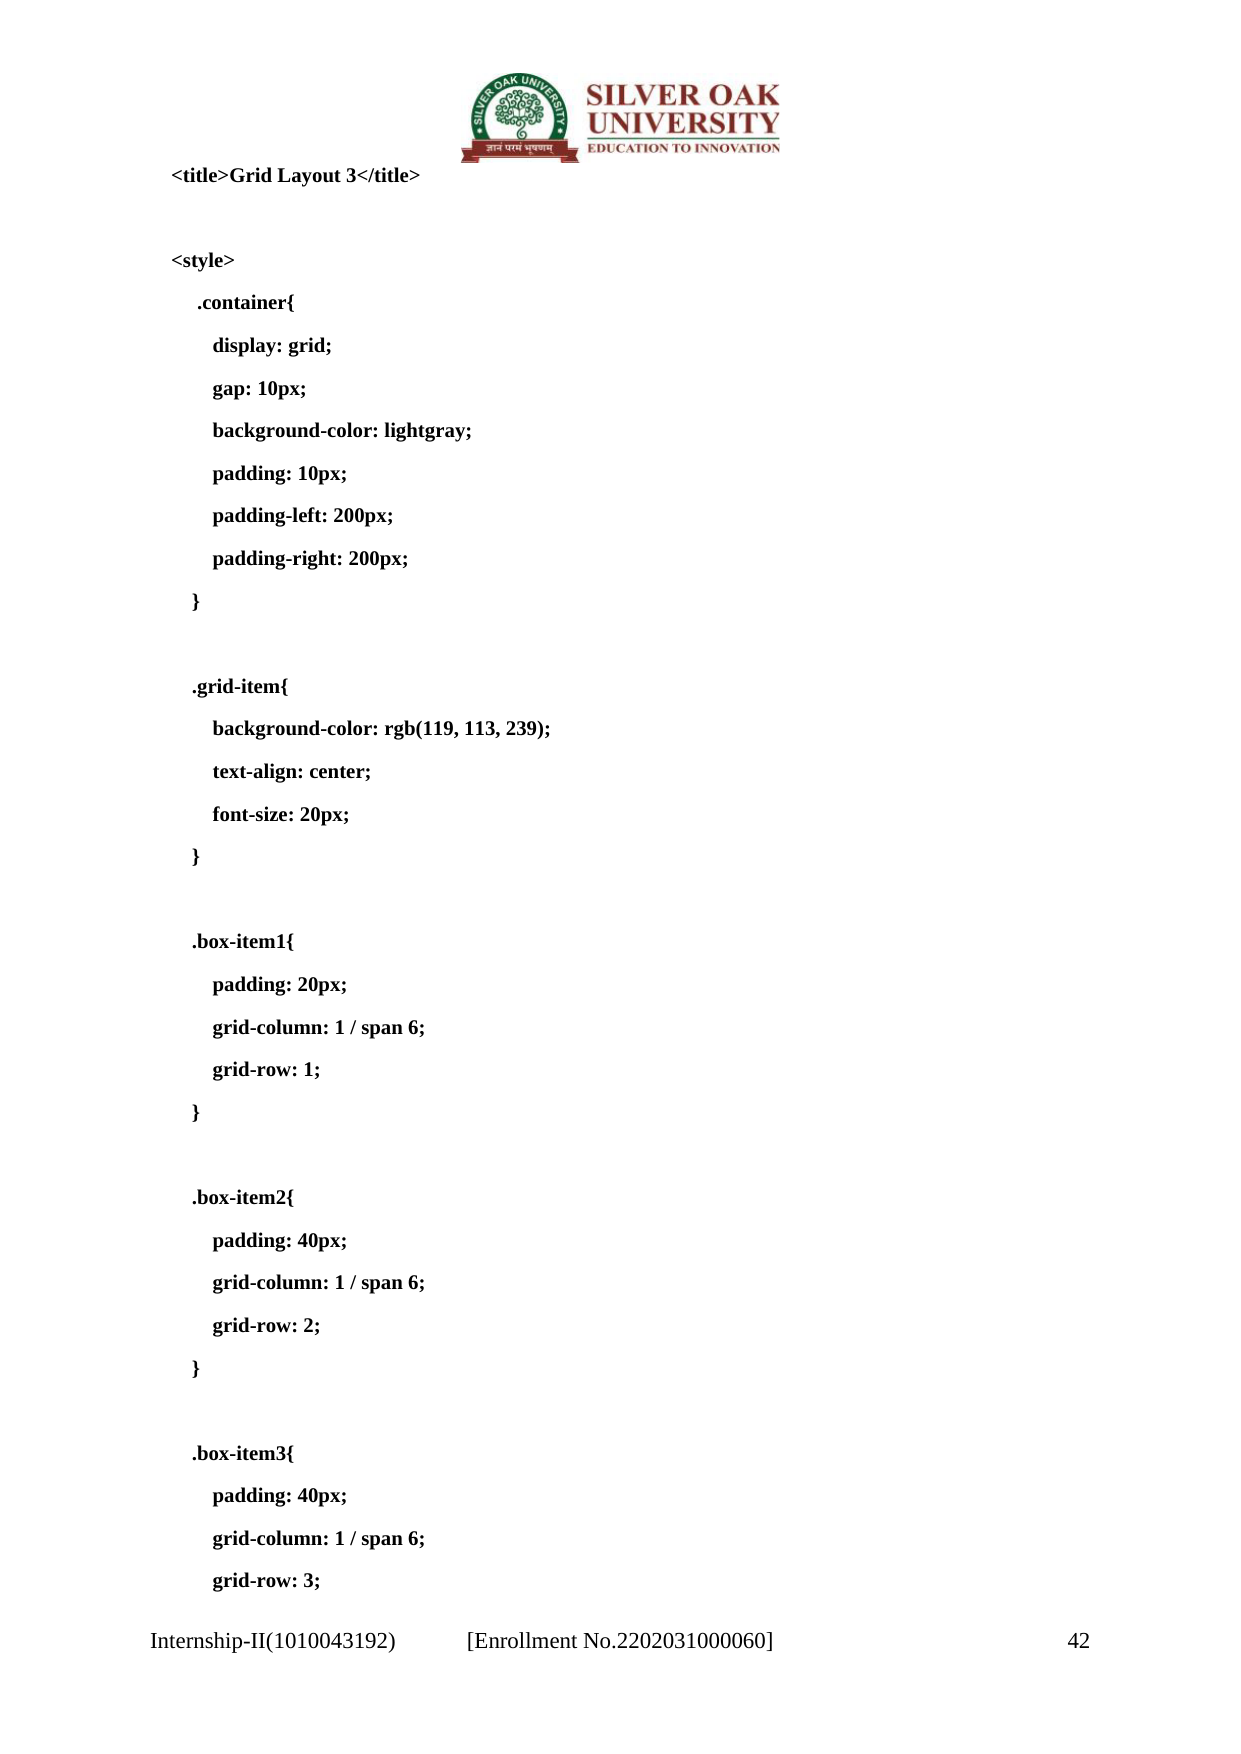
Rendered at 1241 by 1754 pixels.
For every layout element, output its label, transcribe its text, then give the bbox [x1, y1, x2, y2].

text .container{ [150, 290, 1090, 314]
text gap: 10px; [150, 376, 1090, 399]
text .grid-item{ [150, 674, 1090, 698]
text .box-item3{ [150, 1441, 1090, 1465]
text background-color: rgb(119, 113, 239); [150, 716, 1090, 740]
text } [150, 588, 1090, 613]
text grid-column: 1 / span 6; [150, 1270, 1090, 1294]
text } [150, 1355, 1090, 1379]
text font-size: 20px; [150, 802, 1090, 826]
text } [150, 844, 1090, 868]
text grid-row: 1; [150, 1057, 1090, 1081]
text <style> [150, 248, 1090, 272]
text padding-right: 200px; [150, 546, 1090, 570]
text grid-column: 1 / span 6; [150, 1526, 1090, 1550]
text <title>Grid Layout 3</title> [150, 162, 1090, 187]
text padding-left: 200px; [150, 503, 1090, 527]
text padding: 20px; [150, 972, 1090, 996]
text padding: 40px; [150, 1483, 1090, 1507]
text } [150, 1100, 1090, 1124]
text background-color: lightgray; [150, 418, 1090, 442]
text padding: 10px; [150, 461, 1090, 485]
text display: grid; [150, 333, 1090, 357]
text .box-item1{ [150, 929, 1090, 953]
text padding: 40px; [150, 1228, 1090, 1252]
text text-align: center; [150, 759, 1090, 783]
text .box-item2{ [150, 1185, 1090, 1209]
text grid-row: 2; [150, 1313, 1090, 1337]
text grid-row: 3; [150, 1568, 1090, 1592]
text grid-column: 1 / span 6; [150, 1014, 1090, 1039]
